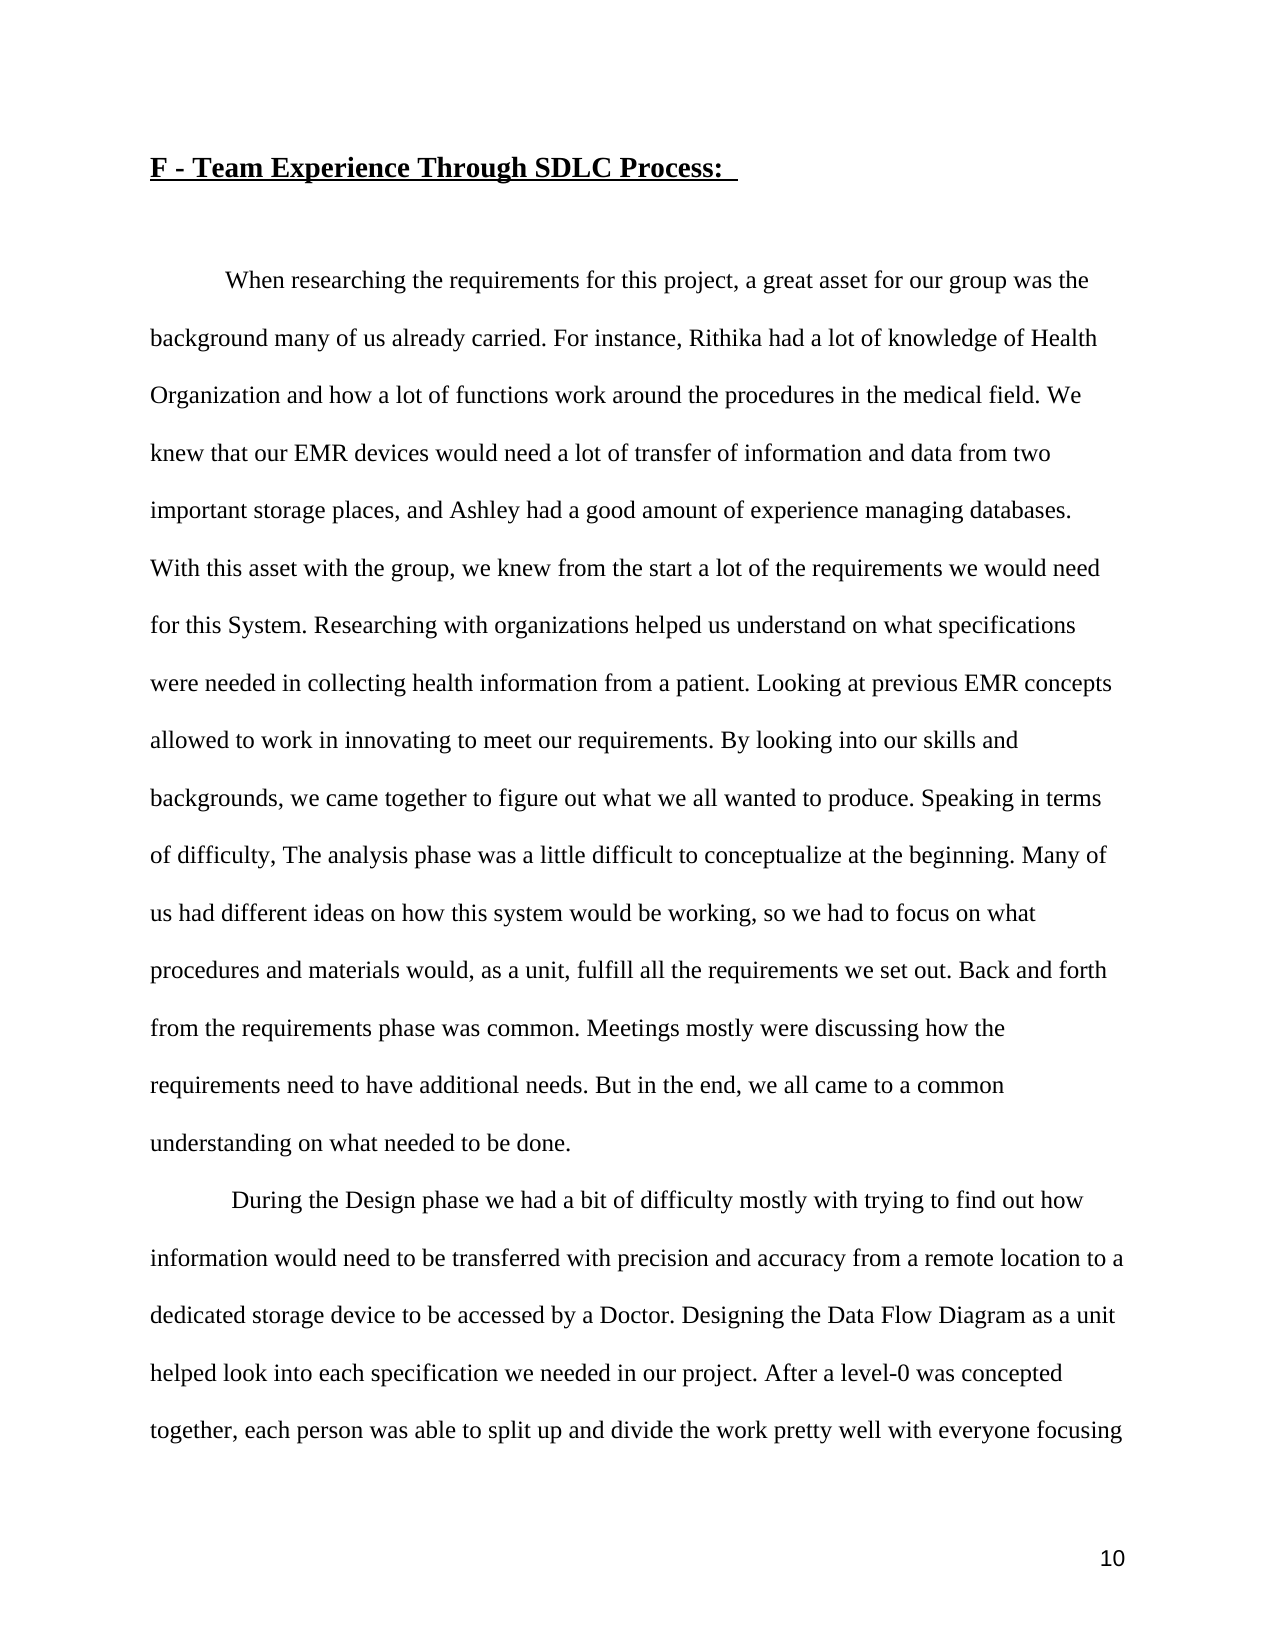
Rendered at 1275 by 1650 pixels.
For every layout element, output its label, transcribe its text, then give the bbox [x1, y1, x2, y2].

text When researching the requirements for this project, a great asset for our group was the background many of us already carried. For instance, Rithika had a lot of knowledge of Health Organization and how a lot of functions work around the procedures in the medical field. We knew that our EMR devices would need a lot of transfer of information and data from two important storage places, and Ashley had a good amount of experience managing databases. With this asset with the group, we knew from the start a lot of the requirements we would need for this System. Researching with organizations helped us understand on what specifications were needed in collecting health information from a patient. Looking at previous EMR concepts allowed to work in innovating to meet our requirements. By looking into our skills and backgrounds, we came together to figure out what we all wanted to produce. Speaking in terms of difficulty, The analysis phase was a little difficult to conceptualize at the beginning. Many of us had different ideas on how this system would be working, so we had to focus on what procedures and materials would, as a unit, fulfill all the requirements we set out. Back and forth from the requirements phase was common. Meetings mostly were discussing how the requirements need to have additional needs. But in the end, we all came to a common understanding on what needed to be done. [150, 266, 1125, 1157]
text F - Team Experience Through SDLC Process: [150, 150, 1125, 183]
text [150, 1186, 1125, 1444]
